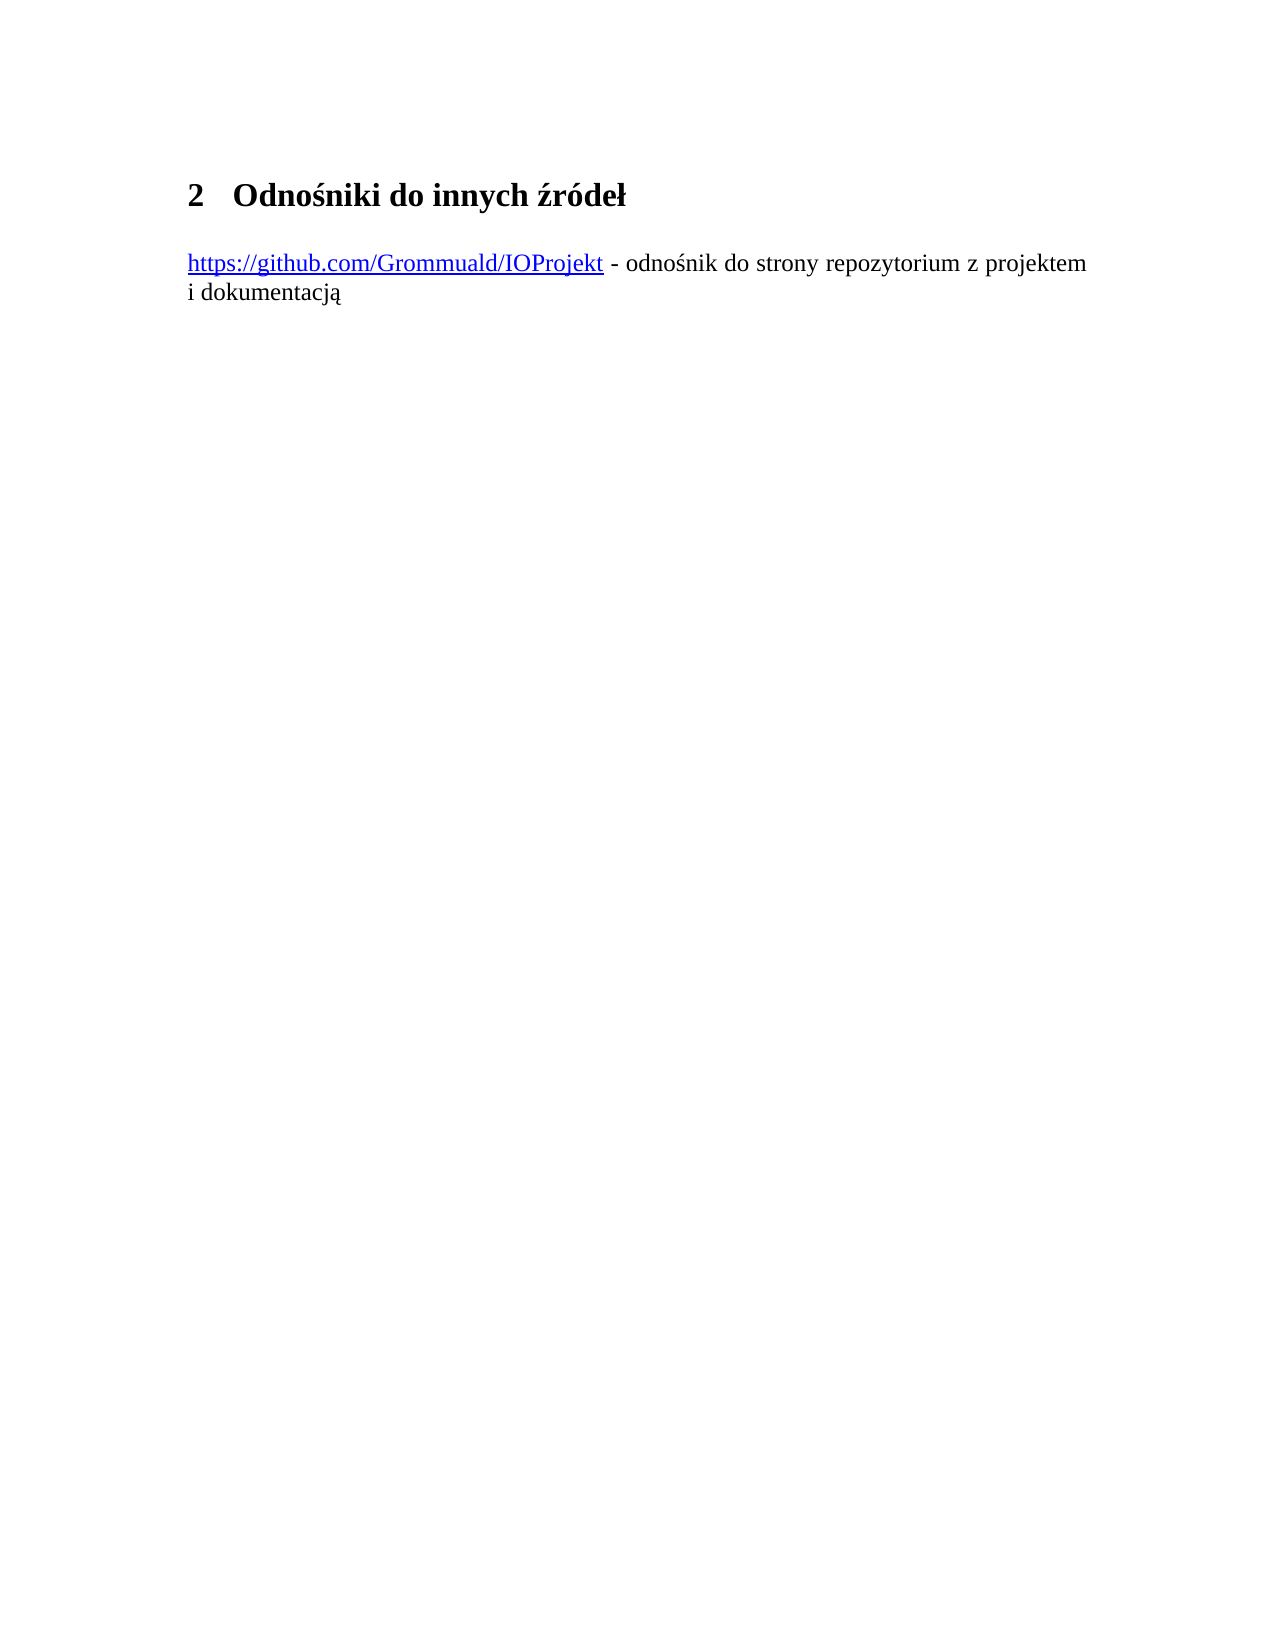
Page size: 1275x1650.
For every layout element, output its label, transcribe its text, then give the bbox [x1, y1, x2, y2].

subtitle Odnośniki do innych źródeł [187, 175, 1087, 213]
text https://github.com/Grommuald/IOProjekt - odnośnik do strony repozytorium z projektem i dokumentacją [187, 248, 1087, 306]
